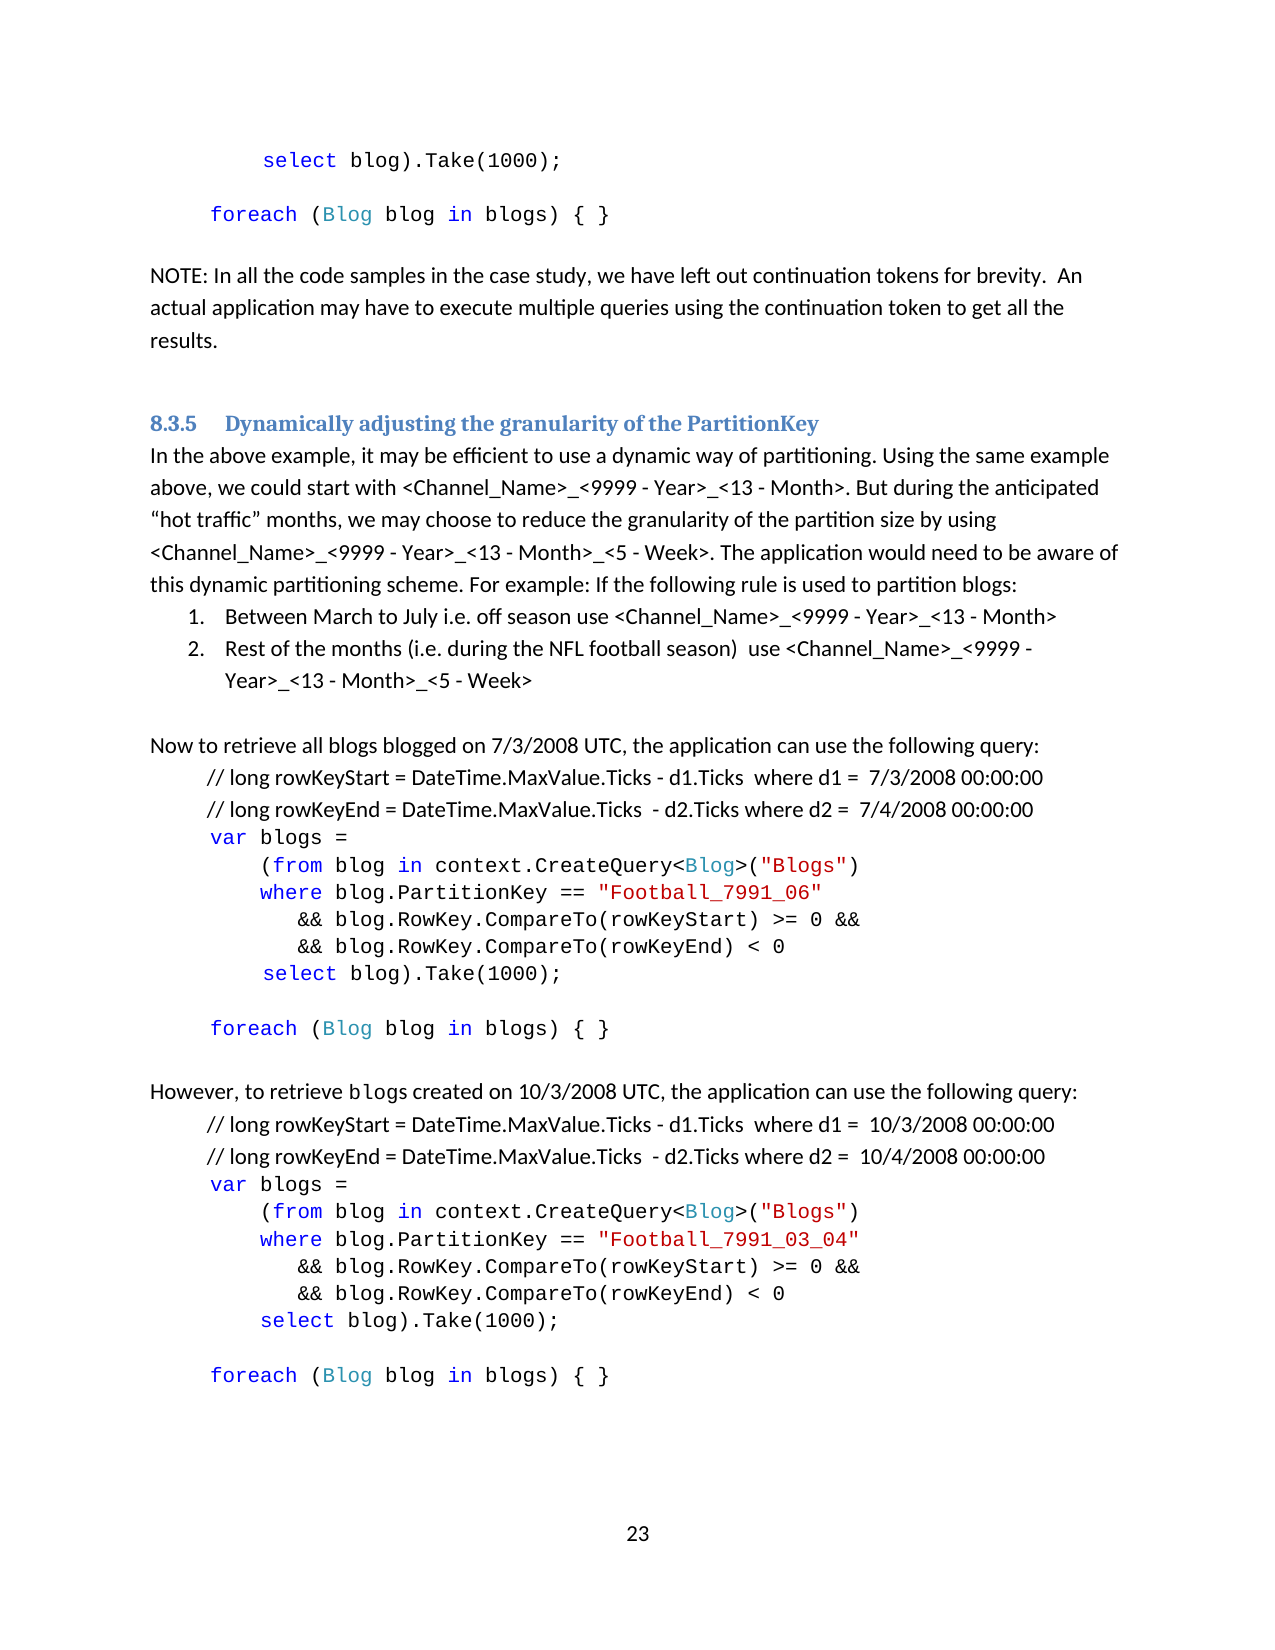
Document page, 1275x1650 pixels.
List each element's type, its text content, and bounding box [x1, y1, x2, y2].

text select blog).Take(1000); [210, 963, 1125, 987]
text && blog.RowKey.CompareTo(rowKeyStart) >= 0 && [210, 909, 1125, 933]
text select blog).Take(1000); [210, 1310, 1125, 1334]
text && blog.RowKey.CompareTo(rowKeyEnd) < 0 [210, 1283, 1125, 1307]
text // long rowKeyEnd = DateTime.MaxValue.Ticks - d2.Ticks where d2 = 7/4/2008 00:00:00 [150, 795, 1125, 823]
list Rest of the months (i.e. during the NFL football season) use <Channel_Name>_<9999 - Year>_<13 - Month>_<5 - Week> [187, 634, 1125, 694]
text In the above example, it may be efficient to use a dynamic way of partitioning. Using the same example above, we could start with <Channel_Name>_<9999 - Year>_<13 - Month>. But during the anticipated “hot traffic” months, we may choose to reduce the granularity of the partition size by using <Channel_Name>_<9999 - Year>_<13 - Month>_<5 - Week>. The application would need to be aware of this dynamic partitioning scheme. For example: If the following rule is used to partition blogs: [150, 441, 1125, 598]
text foreach (Blog blog in blogs) { } [210, 1018, 1125, 1041]
text However, to retrieve blogs created on 10/3/2008 UTC, the application can use the following query: [150, 1077, 1125, 1106]
text foreach (Blog blog in blogs) { } [210, 1364, 1125, 1388]
text && blog.RowKey.CompareTo(rowKeyStart) >= 0 && [210, 1256, 1125, 1279]
text (from blog in context.CreateQuery<Blog>("Blogs") [210, 854, 1125, 878]
list Between March to July i.e. off season use <Channel_Name>_<9999 - Year>_<13 - Month> [187, 602, 1125, 630]
text Now to retrieve all blogs blogged on 7/3/2008 UTC, the application can use the following query: [150, 731, 1125, 759]
text // long rowKeyStart = DateTime.MaxValue.Ticks - d1.Ticks where d1 = 10/3/2008 00:00:00 [150, 1110, 1125, 1138]
text && blog.RowKey.CompareTo(rowKeyEnd) < 0 [210, 936, 1125, 960]
text var blogs = [210, 827, 1125, 851]
subtitle Dynamically adjusting the granularity of the PartitionKey [150, 411, 1125, 437]
text var blogs = [210, 1174, 1125, 1198]
text where blog.PartitionKey == "Football_7991_03_04" [210, 1229, 1125, 1252]
text (from blog in context.CreateQuery<Blog>("Blogs") [210, 1201, 1125, 1225]
text where blog.PartitionKey == "Football_7991_06" [210, 882, 1125, 905]
text NOTE: In all the code samples in the case study, we have left out continuation tokens for brevity. An actual application may have to execute multiple queries using the continuation token to get all the results. [150, 261, 1125, 354]
text foreach (Blog blog in blogs) { } [210, 204, 1125, 228]
text select blog).Take(1000); [210, 150, 1125, 174]
text // long rowKeyStart = DateTime.MaxValue.Ticks - d1.Ticks where d1 = 7/3/2008 00:00:00 [150, 763, 1125, 791]
text // long rowKeyEnd = DateTime.MaxValue.Ticks - d2.Ticks where d2 = 10/4/2008 00:00:00 [150, 1142, 1125, 1170]
